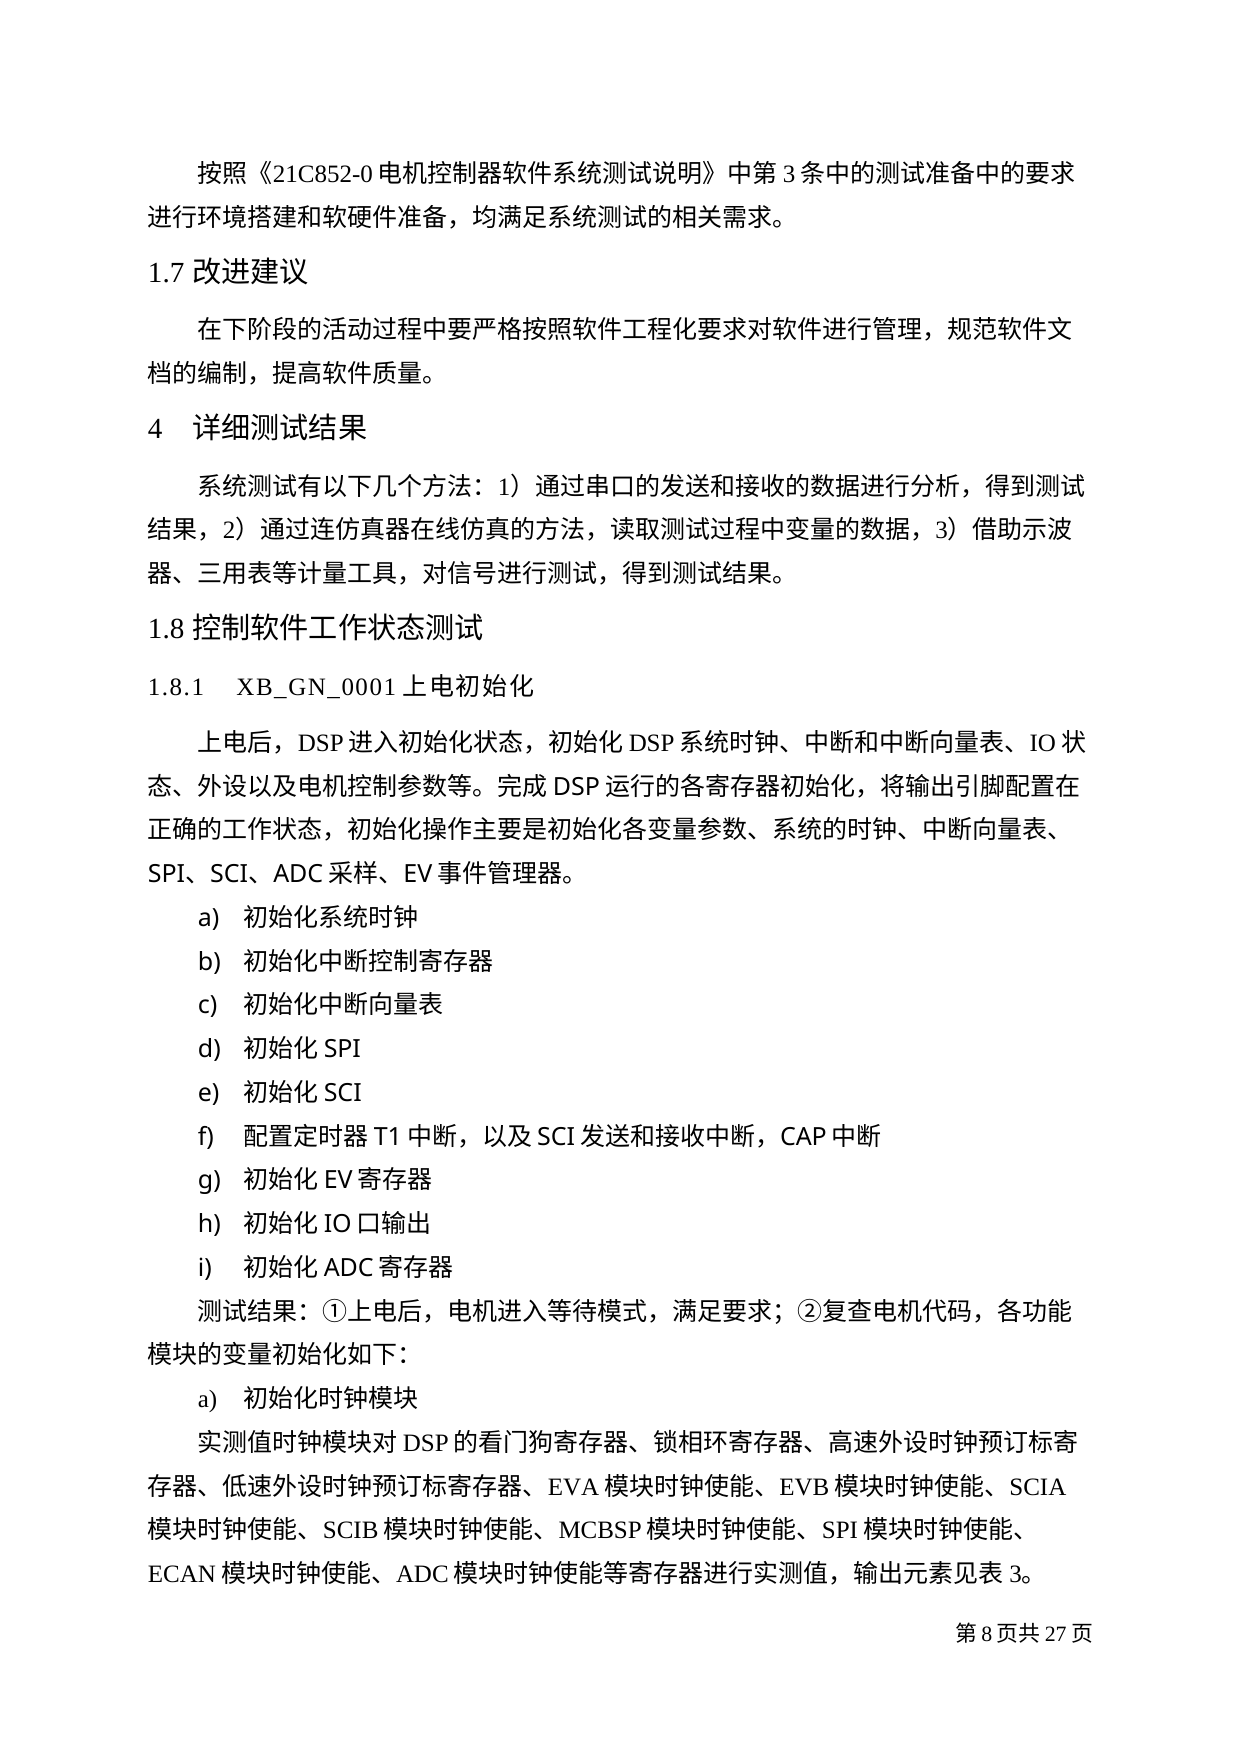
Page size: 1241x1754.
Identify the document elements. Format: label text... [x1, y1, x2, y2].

list 初始化IO口输出 [198, 1198, 1092, 1241]
text 在下阶段的活动过程中要严格按照软件工程化要求对软件进行管理，规范软件文档的编制，提高软件质量。 [148, 304, 1092, 391]
list 初始化EV寄存器 [198, 1154, 1092, 1198]
list 初始化中断控制寄存器 [198, 935, 1092, 979]
list 初始化时钟模块 [198, 1373, 1092, 1416]
subtitle 改进建议 [148, 248, 1092, 291]
list 初始化系统时钟 [198, 891, 1092, 935]
list 初始化ADC寄存器 [198, 1241, 1092, 1285]
subtitle 控制软件工作状态测试 [148, 604, 1092, 648]
text 实测值时钟模块对DSP的看门狗寄存器、锁相环寄存器、高速外设时钟预订标寄存器、低速外设时钟预订标寄存器、EVA模块时钟使能、EVB模块时钟使能、SCIA模块时钟使能、SCIB模块时钟使能、MCBSP模块时钟使能、SPI模块时钟使能、ECAN模块时钟使能、ADC模块时钟使能等寄存器进行实测值，输出元素见表 3。 [148, 1416, 1092, 1591]
list 初始化中断向量表 [198, 979, 1092, 1023]
list 初始化SPI [198, 1023, 1092, 1066]
list 初始化SCI [198, 1066, 1092, 1110]
list 配置定时器T1中断，以及SCI发送和接收中断，CAP中断 [198, 1110, 1092, 1154]
text 系统测试有以下几个方法：1）通过串口的发送和接收的数据进行分析，得到测试结果，2）通过连仿真器在线仿真的方法，读取测试过程中变量的数据，3）借助示波器、三用表等计量工具，对信号进行测试，得到测试结果。 [148, 460, 1092, 591]
text 测试结果：①上电后，电机进入等待模式，满足要求；②复查电机代码，各功能模块的变量初始化如下： [148, 1285, 1092, 1373]
text 按照《21C852-0电机控制器软件系统测试说明》中第3条中的测试准备中的要求进行环境搭建和软硬件准备，均满足系统测试的相关需求。 [148, 148, 1092, 235]
text 上电后，DSP进入初始化状态，初始化DSP系统时钟、中断和中断向量表、IO状态、外设以及电机控制参数等。完成DSP运行的各寄存器初始化，将输出引脚配置在正确的工作状态，初始化操作主要是初始化各变量参数、系统的时钟、中断向量表、SPI、SCI、ADC采样、EV事件管理器。 [148, 716, 1092, 891]
subtitle 详细测试结果 [148, 404, 1092, 448]
subtitle XB_GN_0001上电初始化 [148, 660, 1092, 704]
